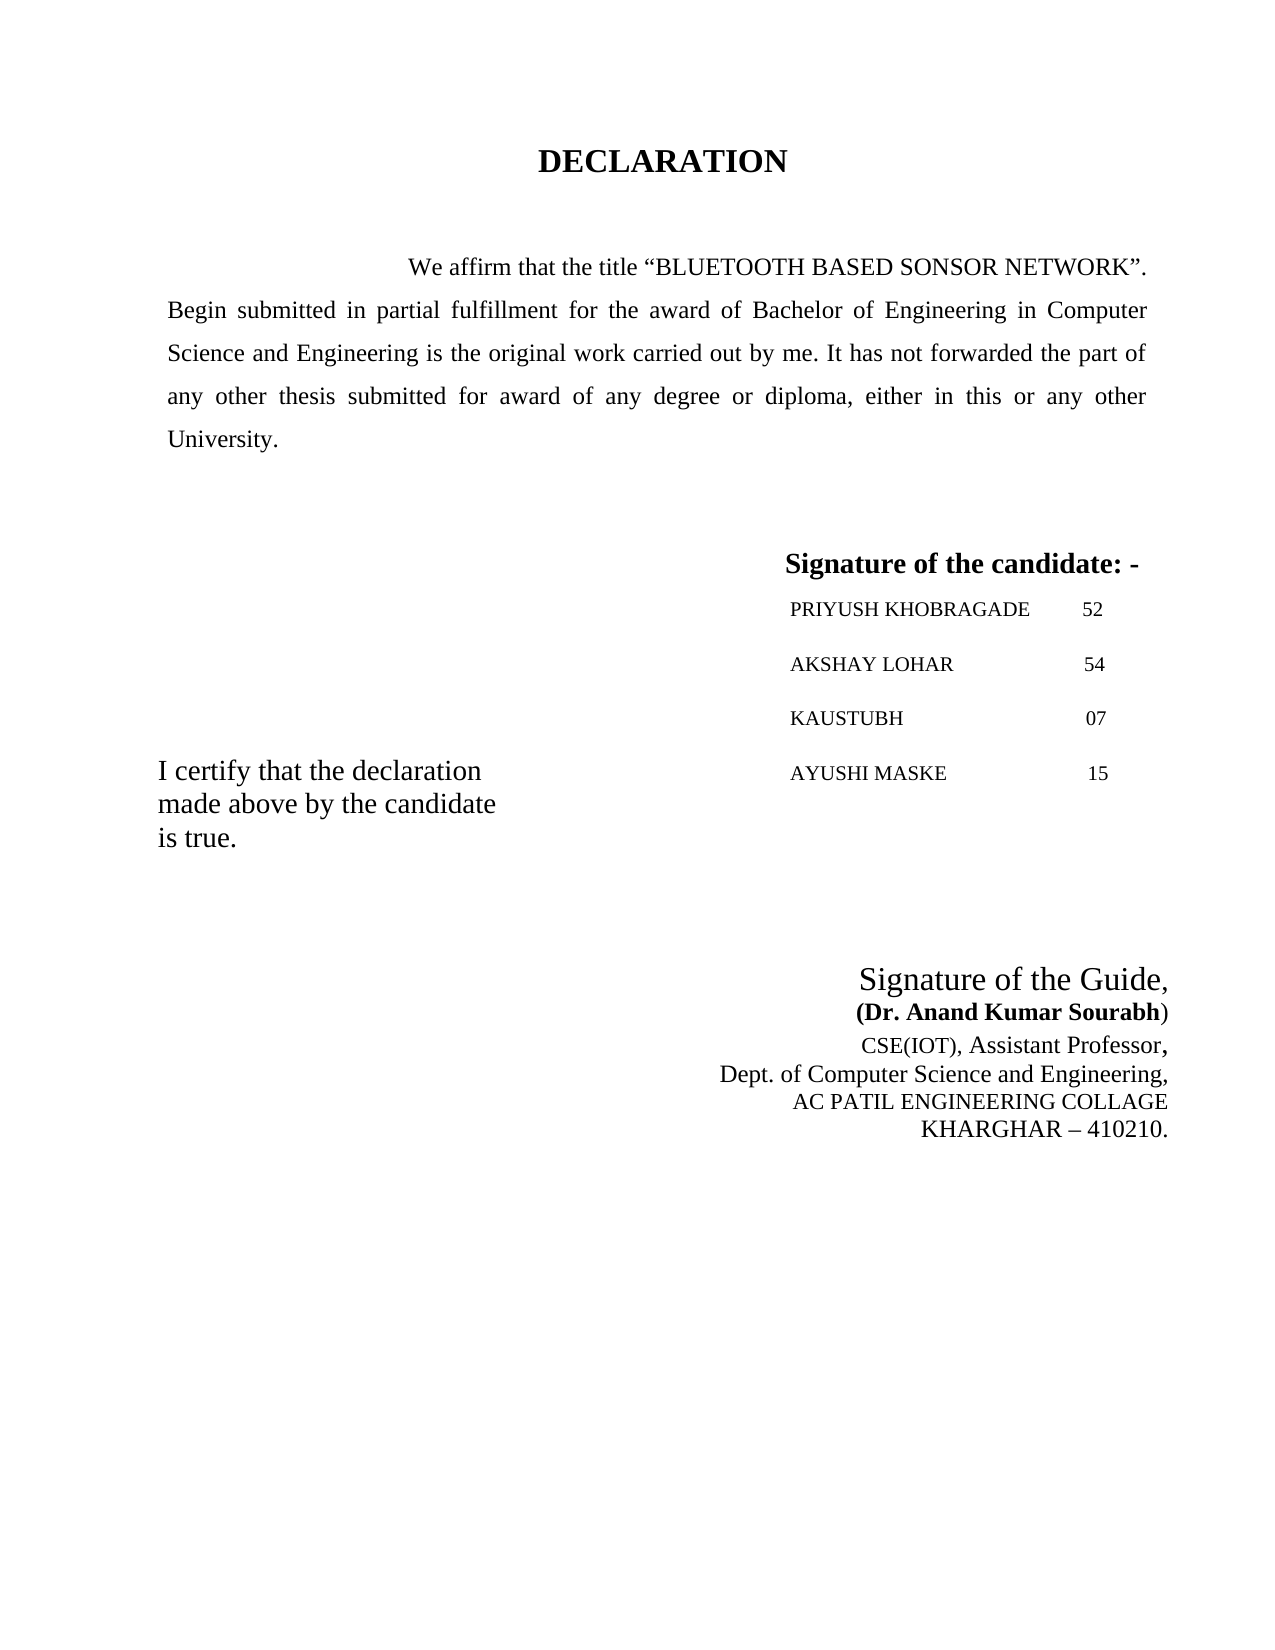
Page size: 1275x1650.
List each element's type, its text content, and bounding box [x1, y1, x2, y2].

table_cell AKSHAY LOHAR 54 [525, 652, 1164, 706]
table_header PRIYUSH KHOBRAGADE 52 [525, 597, 1164, 652]
text Signature of the candidate: - [158, 547, 1168, 580]
text AC PATIL ENGINEERING COLLAGE [158, 1088, 1168, 1114]
text CSE(IOT), Assistant Professor, [158, 1026, 1168, 1059]
text Dept. of Computer Science and Engineering, [158, 1059, 1168, 1088]
table_cell AYUSHI MASKE 15 [525, 761, 1164, 833]
text Signature of the Guide, [158, 959, 1168, 997]
text I certify that the declaration made above by the candidate is true. [158, 753, 1168, 853]
text (Dr. Anand Kumar Sourabh) [158, 997, 1168, 1026]
text KHARGHAR – 410210. [158, 1114, 1168, 1143]
text DECLARATION [158, 142, 1168, 180]
table_cell KAUSTUBH 07 [525, 706, 1164, 761]
text We affirm that the title “BLUETOOTH BASED SONSOR NETWORK”. Begin submitted in partial fulfillment for the award of Bachelor of Engineering in Computer Science and Engineering is the original work carried out by me. It has not forwarded the part of any other thesis submitted for award of any degree or diploma, either in this or any other University. [167, 252, 1148, 453]
